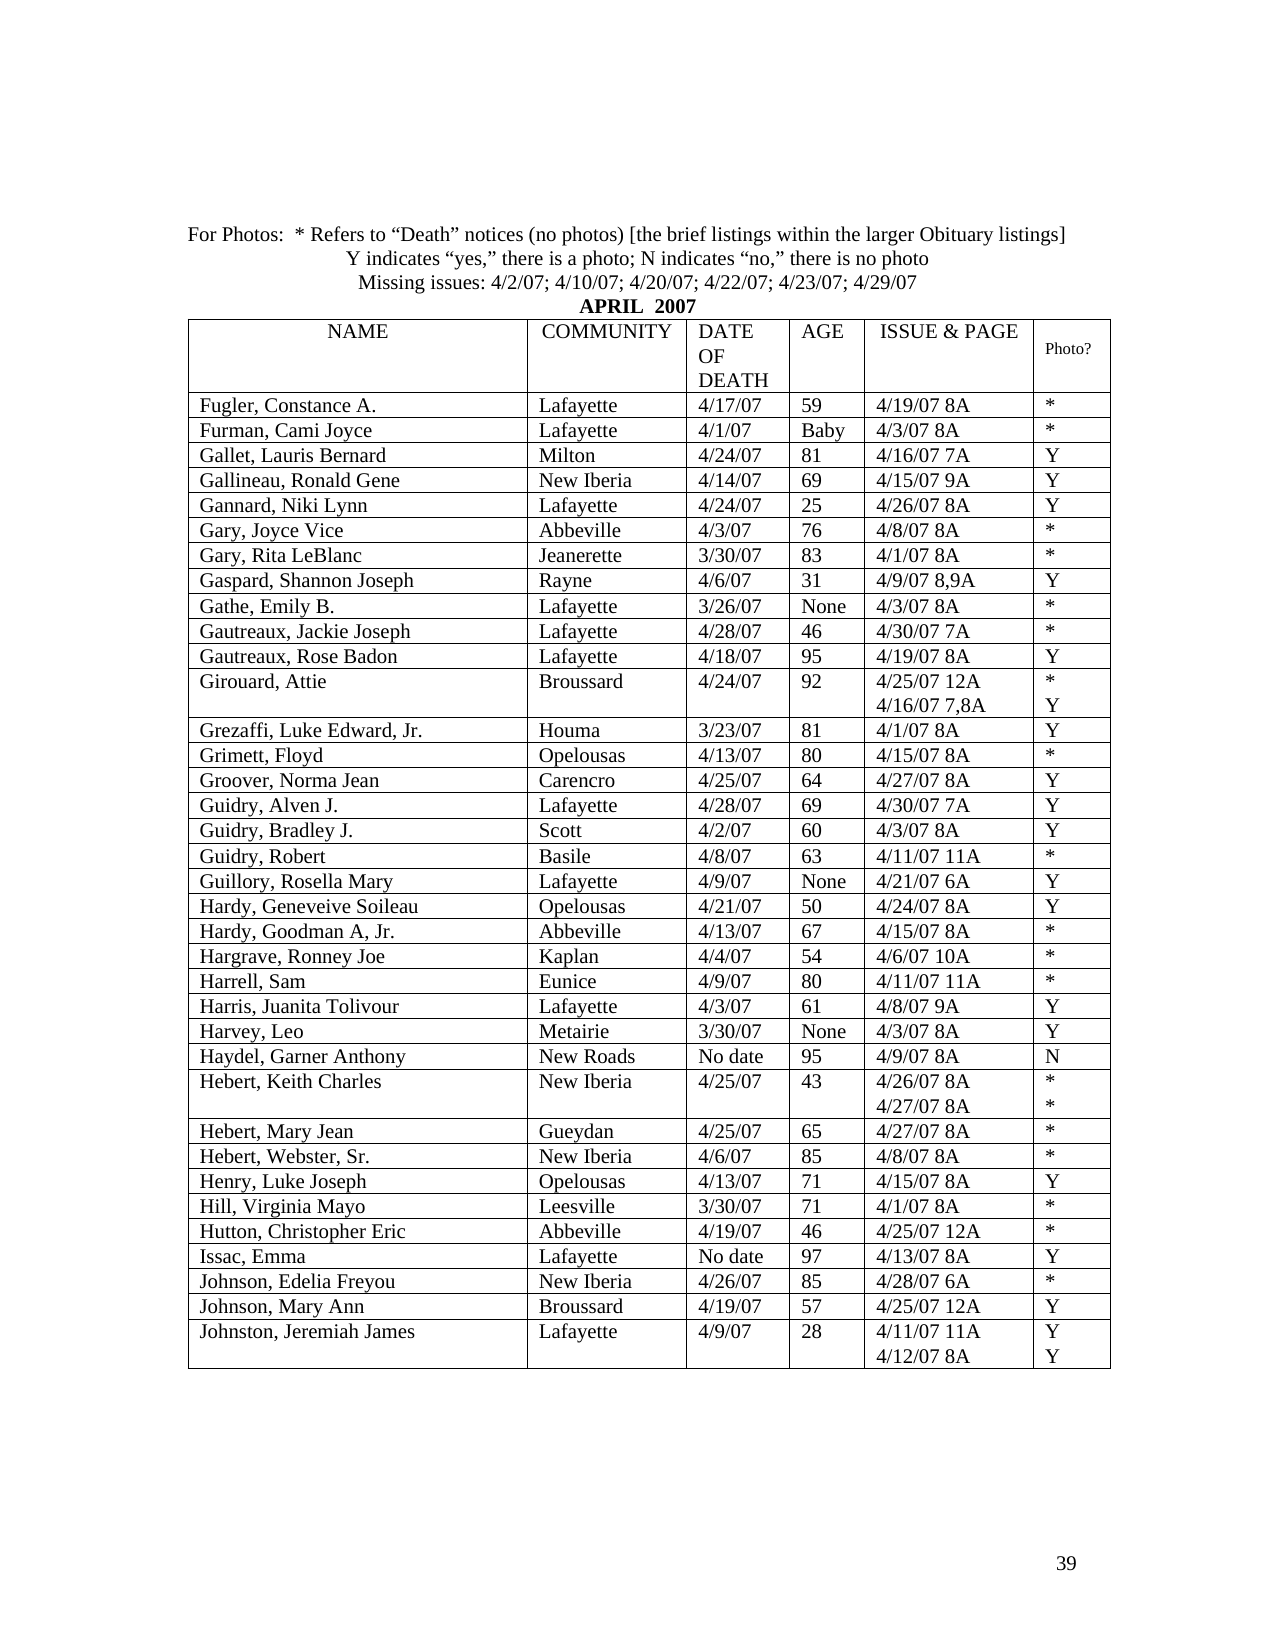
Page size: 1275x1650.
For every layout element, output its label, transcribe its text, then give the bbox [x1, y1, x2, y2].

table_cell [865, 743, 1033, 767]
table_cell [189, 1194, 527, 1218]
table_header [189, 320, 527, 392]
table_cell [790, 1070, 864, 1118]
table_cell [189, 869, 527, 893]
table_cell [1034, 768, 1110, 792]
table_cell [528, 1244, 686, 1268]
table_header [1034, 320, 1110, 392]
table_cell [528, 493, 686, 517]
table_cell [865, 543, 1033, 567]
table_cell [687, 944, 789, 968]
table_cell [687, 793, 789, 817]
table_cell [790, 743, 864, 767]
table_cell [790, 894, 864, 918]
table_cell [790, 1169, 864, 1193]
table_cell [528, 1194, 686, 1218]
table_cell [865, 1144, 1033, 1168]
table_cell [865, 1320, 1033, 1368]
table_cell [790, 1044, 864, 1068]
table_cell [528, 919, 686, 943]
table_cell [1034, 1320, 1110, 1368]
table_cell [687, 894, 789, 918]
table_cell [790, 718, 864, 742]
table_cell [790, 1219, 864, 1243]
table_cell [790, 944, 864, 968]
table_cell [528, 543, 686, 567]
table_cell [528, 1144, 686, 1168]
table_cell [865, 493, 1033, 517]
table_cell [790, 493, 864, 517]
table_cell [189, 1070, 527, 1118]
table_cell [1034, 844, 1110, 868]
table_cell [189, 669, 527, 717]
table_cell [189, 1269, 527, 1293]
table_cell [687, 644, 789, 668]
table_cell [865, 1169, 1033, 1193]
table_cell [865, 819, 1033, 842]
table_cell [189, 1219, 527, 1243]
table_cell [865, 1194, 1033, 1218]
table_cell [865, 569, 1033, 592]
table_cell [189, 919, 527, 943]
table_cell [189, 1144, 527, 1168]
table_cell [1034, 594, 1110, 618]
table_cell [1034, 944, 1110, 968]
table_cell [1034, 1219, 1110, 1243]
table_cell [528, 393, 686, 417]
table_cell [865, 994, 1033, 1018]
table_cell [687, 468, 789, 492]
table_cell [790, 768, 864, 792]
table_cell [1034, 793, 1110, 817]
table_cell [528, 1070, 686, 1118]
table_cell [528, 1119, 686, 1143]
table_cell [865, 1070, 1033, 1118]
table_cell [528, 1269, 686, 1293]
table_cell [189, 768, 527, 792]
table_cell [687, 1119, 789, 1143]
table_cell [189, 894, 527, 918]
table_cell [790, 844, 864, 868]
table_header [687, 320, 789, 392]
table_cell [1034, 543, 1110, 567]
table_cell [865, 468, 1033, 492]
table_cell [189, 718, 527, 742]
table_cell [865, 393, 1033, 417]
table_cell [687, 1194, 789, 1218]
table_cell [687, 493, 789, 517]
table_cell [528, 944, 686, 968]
text APRIL 2007 [187, 294, 1087, 318]
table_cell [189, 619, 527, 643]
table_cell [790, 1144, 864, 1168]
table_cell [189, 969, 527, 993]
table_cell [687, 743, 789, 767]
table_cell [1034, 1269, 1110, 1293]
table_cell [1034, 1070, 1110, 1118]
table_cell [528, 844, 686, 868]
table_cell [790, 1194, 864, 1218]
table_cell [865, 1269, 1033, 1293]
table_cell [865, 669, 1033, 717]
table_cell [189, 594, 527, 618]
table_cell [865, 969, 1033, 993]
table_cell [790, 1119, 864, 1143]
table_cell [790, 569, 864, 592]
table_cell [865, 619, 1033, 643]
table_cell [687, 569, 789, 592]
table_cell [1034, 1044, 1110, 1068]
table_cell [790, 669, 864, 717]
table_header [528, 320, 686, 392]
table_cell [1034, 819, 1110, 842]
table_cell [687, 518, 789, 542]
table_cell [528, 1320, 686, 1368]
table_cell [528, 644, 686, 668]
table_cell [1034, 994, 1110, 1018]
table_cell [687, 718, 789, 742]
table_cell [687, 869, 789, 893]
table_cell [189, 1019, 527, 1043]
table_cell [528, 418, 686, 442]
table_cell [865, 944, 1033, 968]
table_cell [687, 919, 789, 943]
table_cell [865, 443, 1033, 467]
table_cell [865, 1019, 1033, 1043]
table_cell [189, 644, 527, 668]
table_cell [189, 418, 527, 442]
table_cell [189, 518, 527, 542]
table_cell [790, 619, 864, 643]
text Y indicates “yes,” there is a photo; N indicates “no,” there is no photo [187, 246, 1087, 270]
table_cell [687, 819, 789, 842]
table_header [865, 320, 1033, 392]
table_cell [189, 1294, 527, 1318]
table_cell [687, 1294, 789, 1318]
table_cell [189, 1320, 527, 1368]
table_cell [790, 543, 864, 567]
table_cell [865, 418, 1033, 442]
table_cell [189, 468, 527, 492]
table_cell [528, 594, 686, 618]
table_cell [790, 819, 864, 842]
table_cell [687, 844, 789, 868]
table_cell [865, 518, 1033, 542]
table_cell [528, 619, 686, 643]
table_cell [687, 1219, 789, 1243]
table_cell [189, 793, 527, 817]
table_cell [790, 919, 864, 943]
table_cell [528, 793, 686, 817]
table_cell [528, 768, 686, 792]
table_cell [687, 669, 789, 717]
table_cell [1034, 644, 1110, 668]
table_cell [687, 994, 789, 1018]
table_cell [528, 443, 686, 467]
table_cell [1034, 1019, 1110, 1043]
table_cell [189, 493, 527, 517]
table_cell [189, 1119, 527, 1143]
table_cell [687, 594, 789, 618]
text For Photos: * Refers to “Death” notices (no photos) [the brief listings within the larger Obituary listings] [187, 222, 1087, 246]
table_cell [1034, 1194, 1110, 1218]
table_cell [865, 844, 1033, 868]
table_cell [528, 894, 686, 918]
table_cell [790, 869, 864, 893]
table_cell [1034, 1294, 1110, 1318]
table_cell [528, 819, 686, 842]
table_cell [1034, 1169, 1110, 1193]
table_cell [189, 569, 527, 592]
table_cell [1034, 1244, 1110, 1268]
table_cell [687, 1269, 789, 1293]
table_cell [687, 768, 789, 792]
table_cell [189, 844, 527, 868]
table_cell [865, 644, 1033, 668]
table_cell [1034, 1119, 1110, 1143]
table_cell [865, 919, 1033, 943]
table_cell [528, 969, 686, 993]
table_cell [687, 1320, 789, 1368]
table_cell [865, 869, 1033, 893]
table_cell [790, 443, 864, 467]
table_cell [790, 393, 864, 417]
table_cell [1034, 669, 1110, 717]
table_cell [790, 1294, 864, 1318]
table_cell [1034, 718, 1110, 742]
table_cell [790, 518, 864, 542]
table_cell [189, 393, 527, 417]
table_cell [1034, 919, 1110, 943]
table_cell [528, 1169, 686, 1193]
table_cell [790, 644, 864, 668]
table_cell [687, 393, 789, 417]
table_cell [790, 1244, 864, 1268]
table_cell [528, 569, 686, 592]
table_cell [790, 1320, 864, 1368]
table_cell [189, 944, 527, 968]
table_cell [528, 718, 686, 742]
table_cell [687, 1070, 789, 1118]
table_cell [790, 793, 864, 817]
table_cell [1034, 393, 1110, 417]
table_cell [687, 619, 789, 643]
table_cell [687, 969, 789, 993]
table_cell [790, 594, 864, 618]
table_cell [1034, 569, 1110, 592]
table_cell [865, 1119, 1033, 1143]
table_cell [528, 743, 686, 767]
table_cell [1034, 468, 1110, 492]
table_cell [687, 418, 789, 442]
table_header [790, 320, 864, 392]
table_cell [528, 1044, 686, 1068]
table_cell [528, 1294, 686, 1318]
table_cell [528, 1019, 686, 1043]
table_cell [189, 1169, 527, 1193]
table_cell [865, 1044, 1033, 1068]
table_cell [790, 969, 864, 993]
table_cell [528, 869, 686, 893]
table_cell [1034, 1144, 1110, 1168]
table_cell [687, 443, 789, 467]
text Missing issues: 4/2/07; 4/10/07; 4/20/07; 4/22/07; 4/23/07; 4/29/07 [187, 270, 1087, 294]
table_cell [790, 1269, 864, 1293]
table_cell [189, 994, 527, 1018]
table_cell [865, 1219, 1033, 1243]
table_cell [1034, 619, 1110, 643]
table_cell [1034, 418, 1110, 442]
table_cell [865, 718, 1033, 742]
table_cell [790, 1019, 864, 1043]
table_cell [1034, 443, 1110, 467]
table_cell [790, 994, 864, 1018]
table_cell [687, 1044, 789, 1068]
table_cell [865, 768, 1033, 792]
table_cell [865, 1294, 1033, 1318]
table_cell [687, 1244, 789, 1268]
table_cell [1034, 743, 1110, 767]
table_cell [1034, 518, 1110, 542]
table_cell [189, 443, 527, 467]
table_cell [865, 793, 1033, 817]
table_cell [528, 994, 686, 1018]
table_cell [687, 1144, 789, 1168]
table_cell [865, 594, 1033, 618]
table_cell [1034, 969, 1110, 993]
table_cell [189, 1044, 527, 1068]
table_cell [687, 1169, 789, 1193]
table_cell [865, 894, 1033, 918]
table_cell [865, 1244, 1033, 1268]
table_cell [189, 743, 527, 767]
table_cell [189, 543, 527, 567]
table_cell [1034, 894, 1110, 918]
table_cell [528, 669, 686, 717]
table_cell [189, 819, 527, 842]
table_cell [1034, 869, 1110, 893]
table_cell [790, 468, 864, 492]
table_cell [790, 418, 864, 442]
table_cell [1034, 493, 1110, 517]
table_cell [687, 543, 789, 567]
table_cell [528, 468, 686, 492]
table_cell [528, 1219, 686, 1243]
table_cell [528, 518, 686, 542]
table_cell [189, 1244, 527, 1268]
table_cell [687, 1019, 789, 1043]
